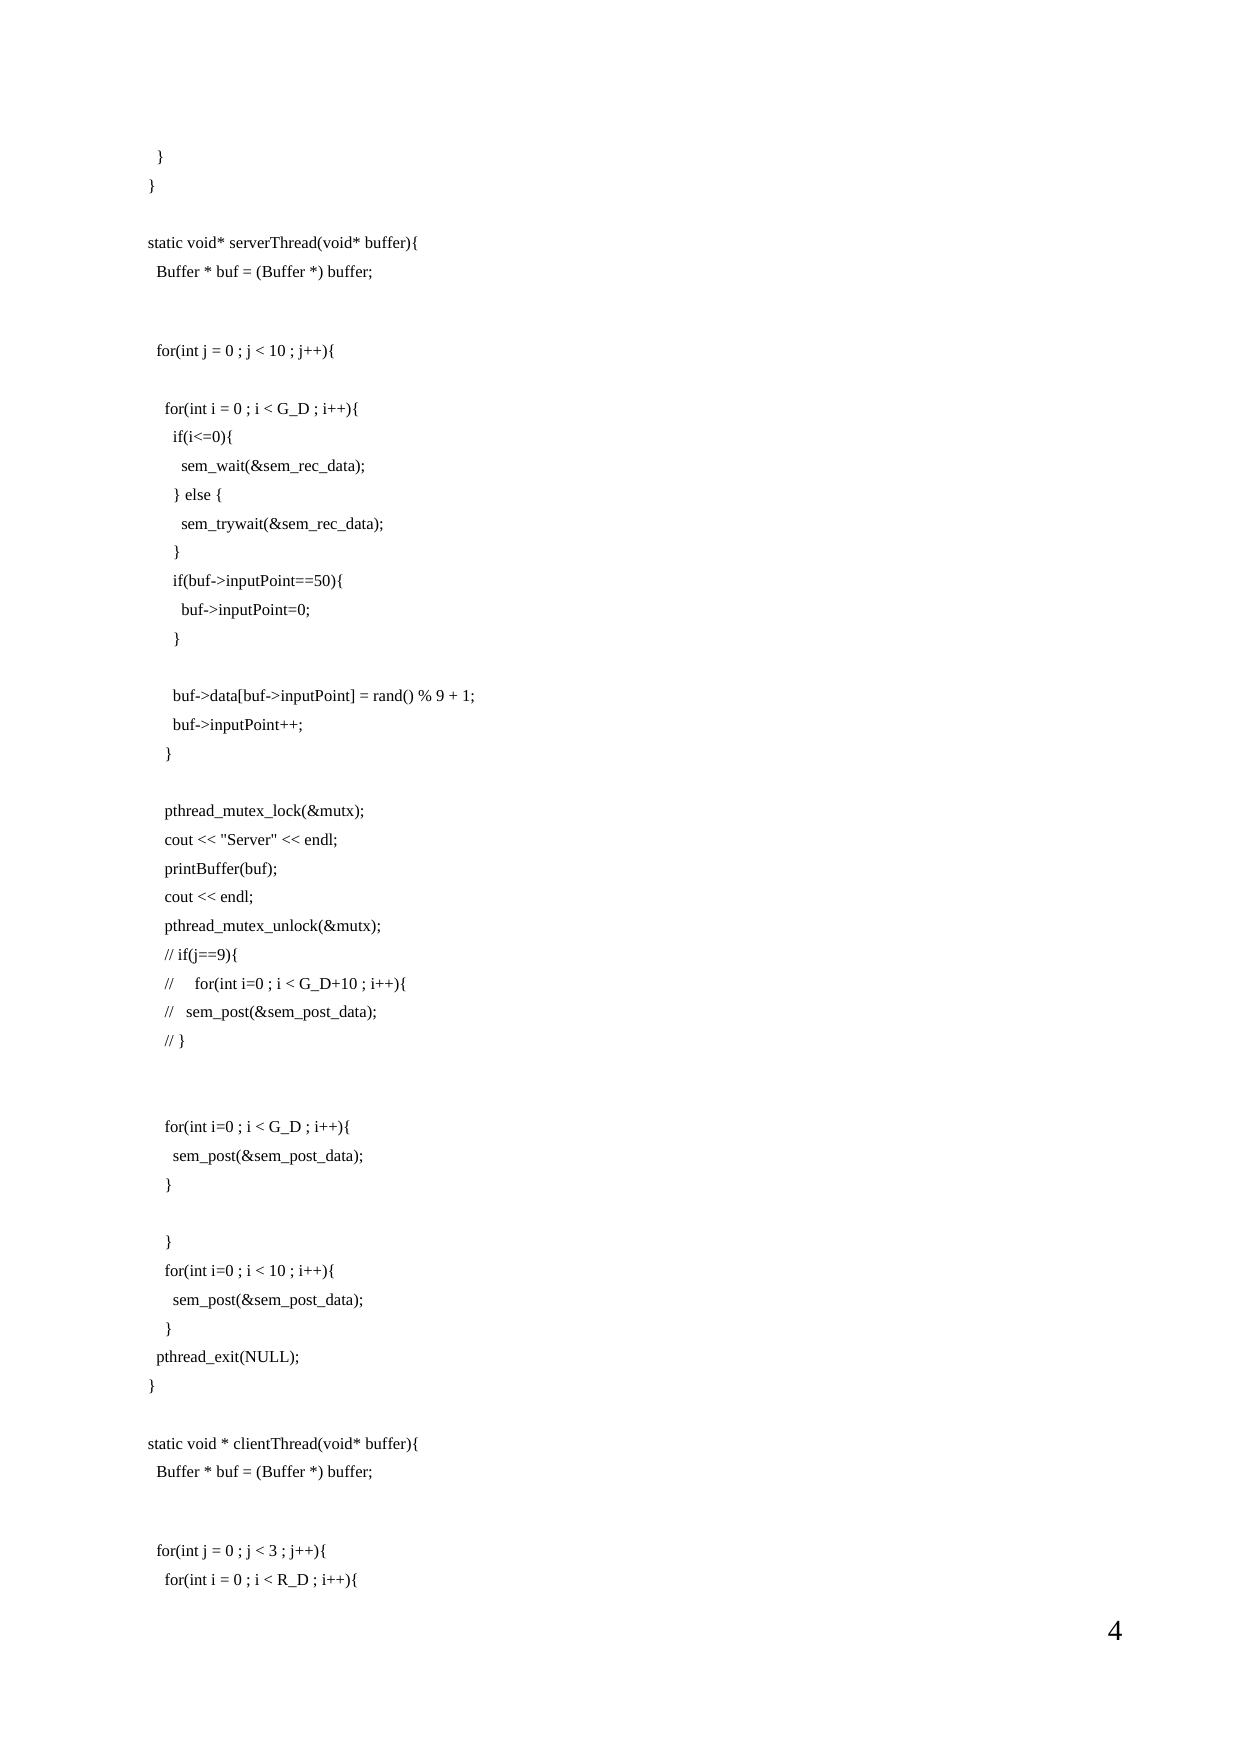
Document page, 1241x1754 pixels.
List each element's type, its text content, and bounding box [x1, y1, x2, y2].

text } [148, 628, 1122, 648]
text Buffer * buf = (Buffer *) buffer; [148, 262, 1122, 281]
text for(int i = 0 ; i < G_D ; i++){ [148, 398, 1122, 418]
text sem_post(&sem_post_data); [148, 1146, 1122, 1165]
text } [148, 1232, 1122, 1251]
text // } [148, 1031, 1122, 1050]
text static void* serverThread(void* buffer){ [148, 233, 1122, 252]
text } [148, 743, 1122, 763]
text if(i<=0){ [148, 427, 1122, 446]
text for(int j = 0 ; j < 10 ; j++){ [148, 341, 1122, 360]
text } [148, 542, 1122, 561]
text // for(int i=0 ; i < G_D+10 ; i++){ [148, 973, 1122, 993]
text } [148, 147, 1122, 166]
text if(buf->inputPoint==50){ [148, 571, 1122, 590]
text for(int i=0 ; i < G_D ; i++){ [148, 1117, 1122, 1136]
text buf->data[buf->inputPoint] = rand() % 9 + 1; [148, 686, 1122, 705]
text pthread_exit(NULL); [148, 1347, 1122, 1366]
text pthread_mutex_unlock(&mutx); [148, 916, 1122, 935]
text for(int j = 0 ; j < 3 ; j++){ [148, 1541, 1122, 1560]
text printBuffer(buf); [148, 858, 1122, 878]
text sem_post(&sem_post_data); [148, 1290, 1122, 1309]
text } [148, 176, 1122, 195]
text sem_wait(&sem_rec_data); [148, 456, 1122, 475]
text } [148, 1175, 1122, 1194]
text } else { [148, 485, 1122, 504]
text for(int i = 0 ; i < R_D ; i++){ [148, 1570, 1122, 1589]
text pthread_mutex_lock(&mutx); [148, 801, 1122, 820]
text // if(j==9){ [148, 945, 1122, 964]
text buf->inputPoint++; [148, 715, 1122, 734]
text sem_trywait(&sem_rec_data); [148, 513, 1122, 533]
text buf->inputPoint=0; [148, 600, 1122, 619]
text static void * clientThread(void* buffer){ [148, 1433, 1122, 1453]
text cout << "Server" << endl; [148, 830, 1122, 849]
text // sem_post(&sem_post_data); [148, 1002, 1122, 1021]
text } [148, 1318, 1122, 1338]
text cout << endl; [148, 887, 1122, 906]
text for(int i=0 ; i < 10 ; i++){ [148, 1261, 1122, 1280]
text Buffer * buf = (Buffer *) buffer; [148, 1462, 1122, 1481]
text } [148, 1376, 1122, 1395]
